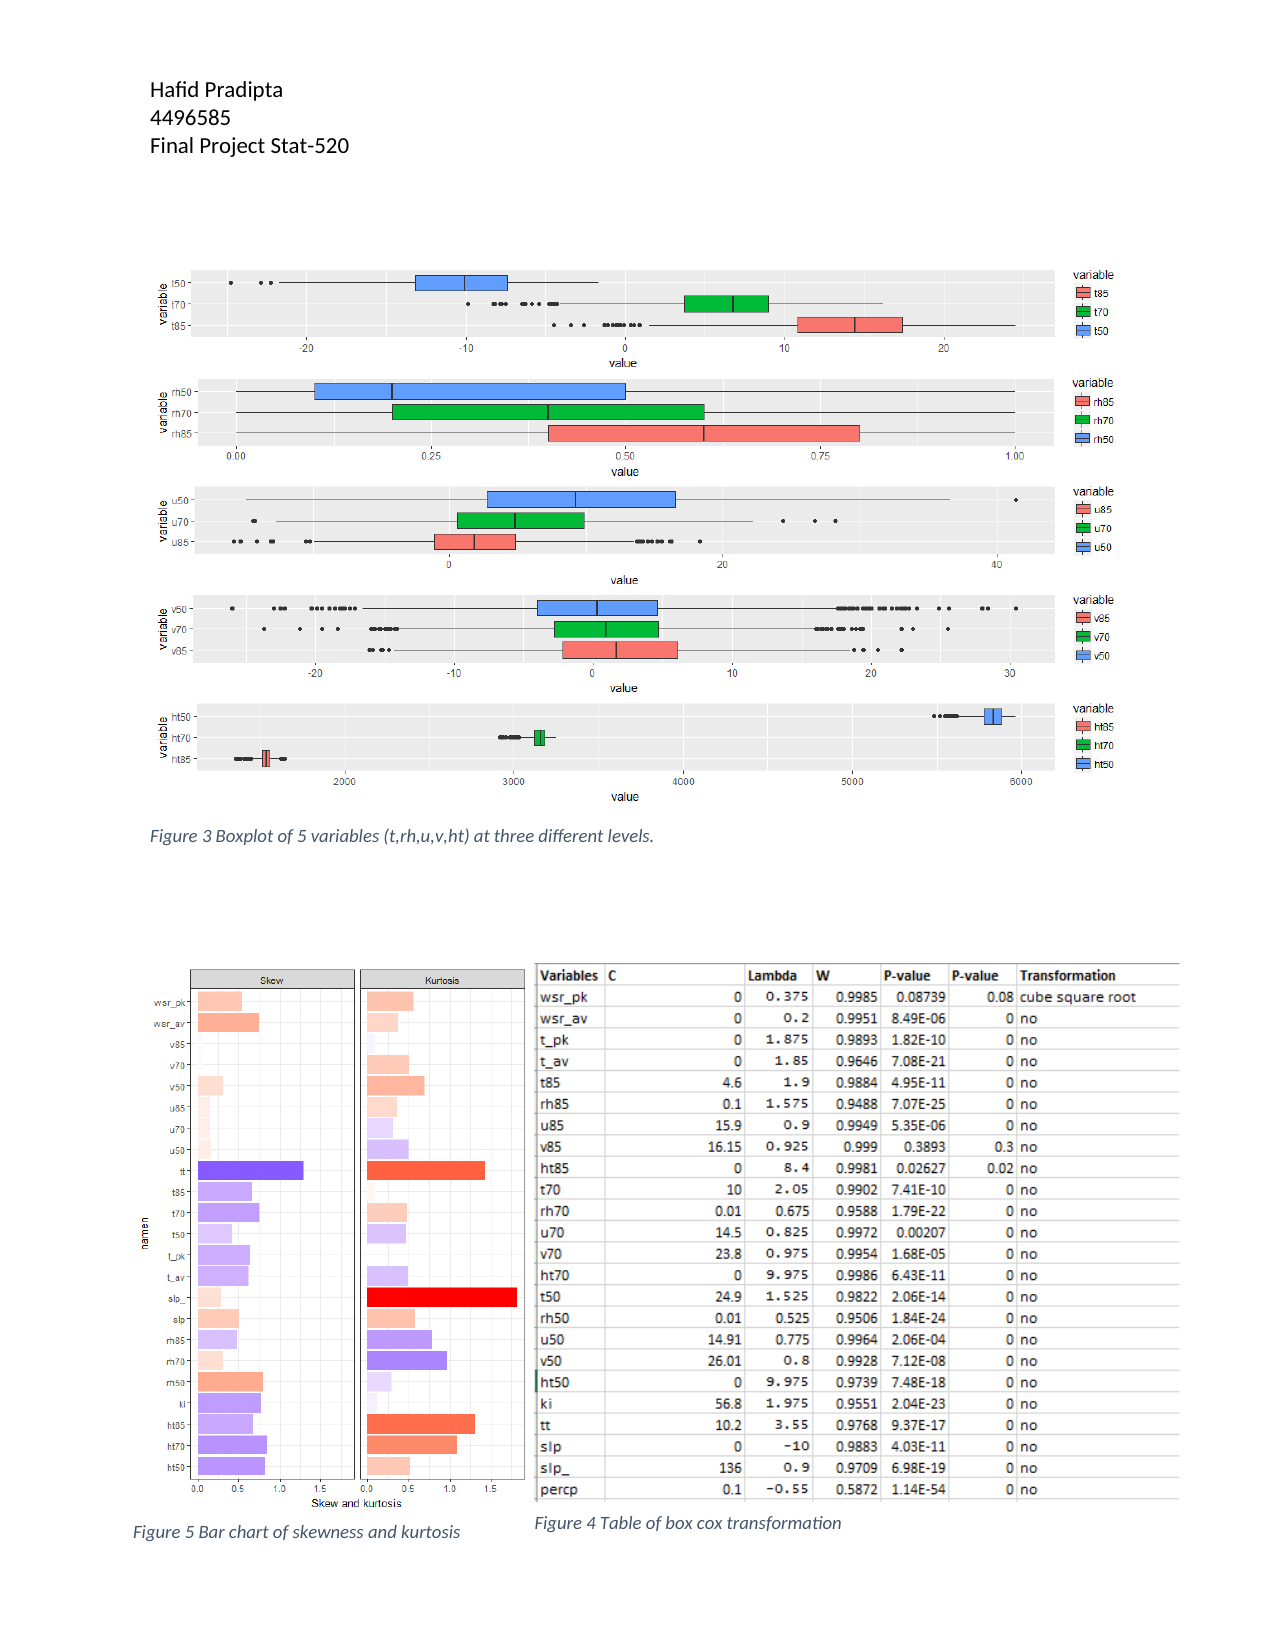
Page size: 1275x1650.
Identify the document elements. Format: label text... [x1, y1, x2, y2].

picture [150, 264, 1125, 806]
picture [132, 964, 530, 1512]
picture [534, 963, 1180, 1502]
